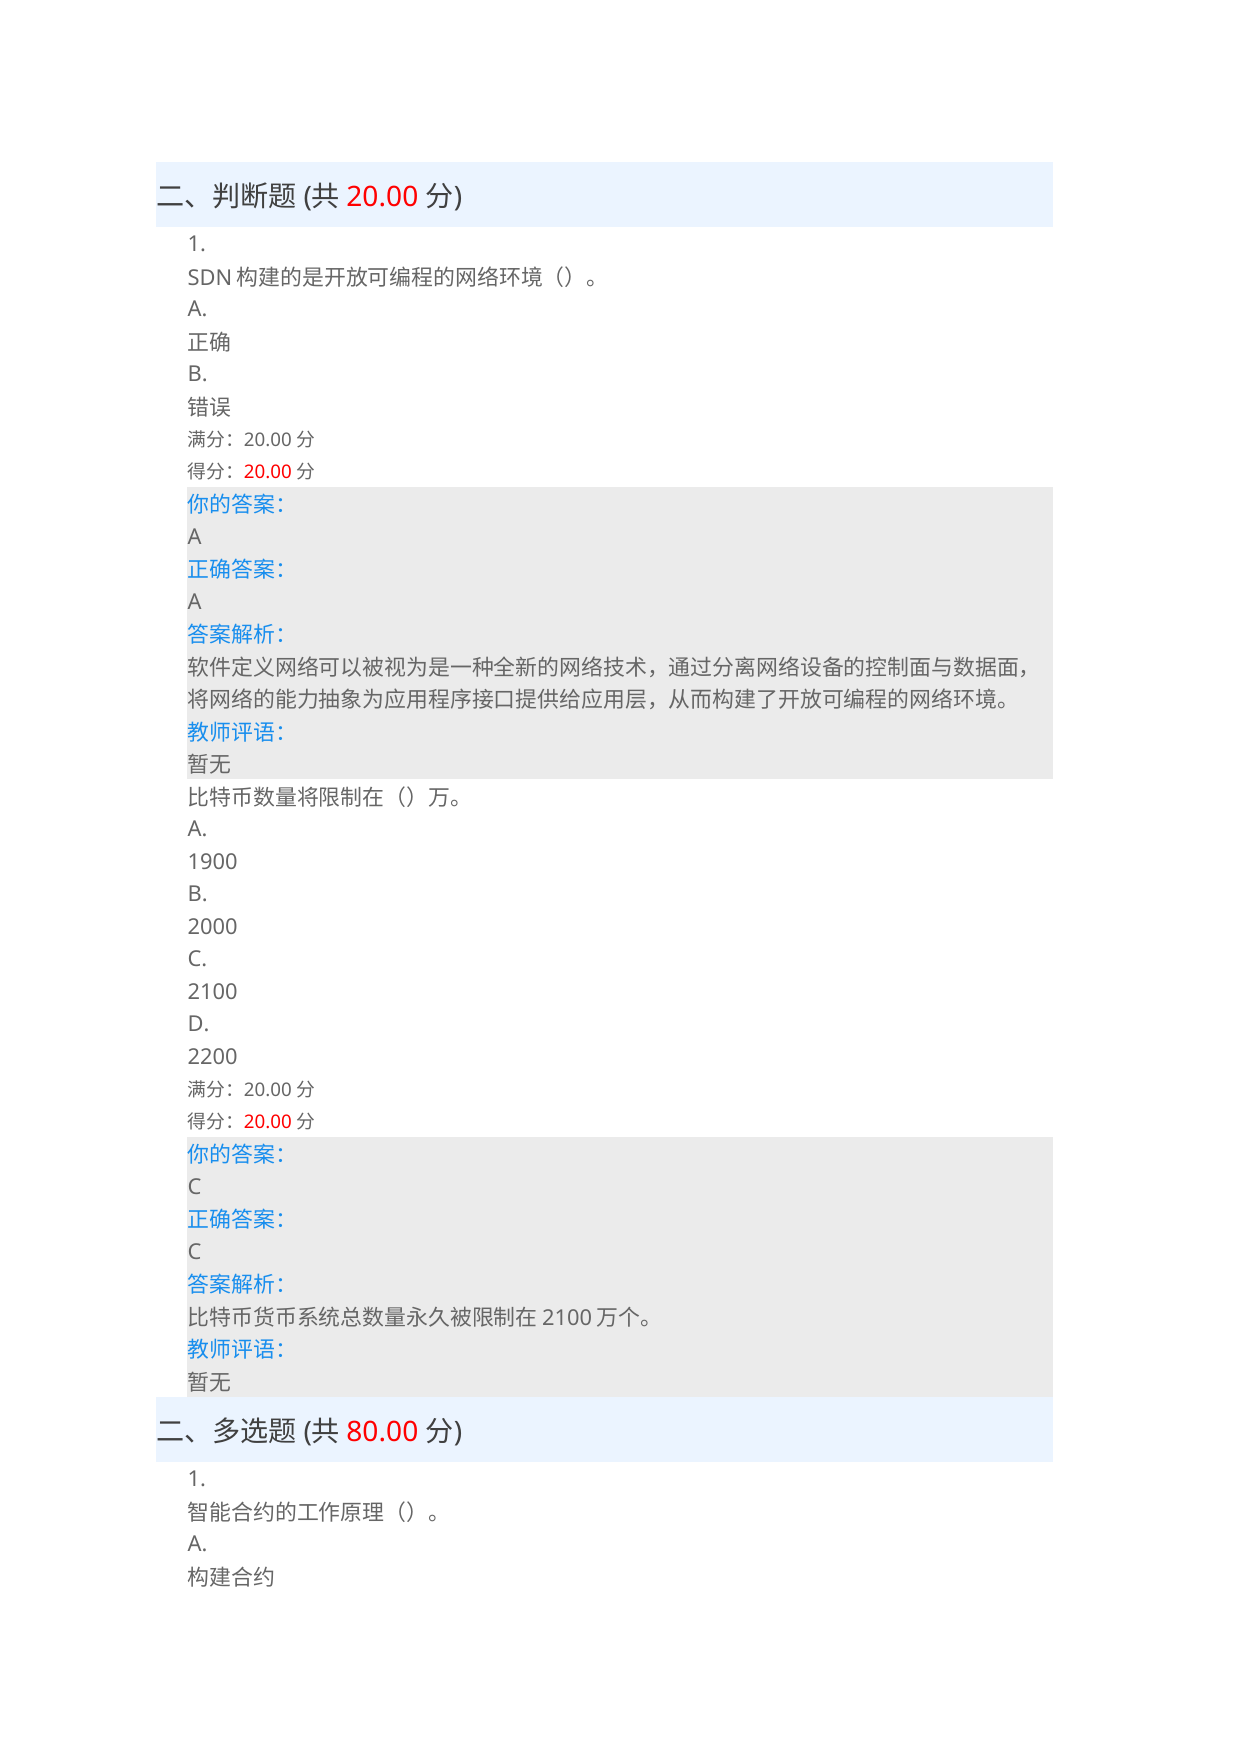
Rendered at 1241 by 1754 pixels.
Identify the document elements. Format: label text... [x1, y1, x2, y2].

text A [187, 519, 1053, 552]
text 满分：20.00 分 [187, 422, 1053, 454]
text 得分：20.00 分 [187, 1104, 1053, 1137]
text C [187, 1169, 1053, 1202]
text 教师评语： [187, 1332, 1053, 1364]
text 比特币数量将限制在（）万。 [187, 779, 1053, 812]
text 你的答案： [187, 1137, 1053, 1169]
text 1900 [187, 844, 1053, 877]
text 正确答案： [187, 1202, 1053, 1234]
text 二、判断题 (共 20.00 分) [156, 162, 1053, 227]
text 答案解析： [187, 1267, 1053, 1299]
text A. [187, 1527, 1053, 1559]
text C [187, 1234, 1053, 1267]
text D. [187, 1007, 1053, 1039]
text A. [187, 292, 1053, 324]
text SDN构建的是开放可编程的网络环境（）。 [187, 259, 1053, 292]
text 智能合约的工作原理（）。 [187, 1494, 1053, 1527]
text C. [187, 942, 1053, 974]
text 1. [187, 227, 1053, 259]
text B. [187, 357, 1053, 389]
text A. [187, 812, 1053, 844]
text 错误 [187, 389, 1053, 422]
text 满分：20.00 分 [187, 1072, 1053, 1104]
text 二、多选题 (共 80.00 分) [156, 1397, 1053, 1462]
text 答案解析： [187, 617, 1053, 649]
text 2000 [187, 909, 1053, 942]
text 1. [187, 1462, 1053, 1494]
text 正确 [187, 324, 1053, 357]
text B. [187, 877, 1053, 909]
text 得分：20.00 分 [187, 454, 1053, 487]
text 比特币货币系统总数量永久被限制在2100万个。 [187, 1299, 1053, 1332]
text 你的答案： [187, 487, 1053, 519]
text 教师评语： [187, 714, 1053, 747]
text 构建合约 [187, 1559, 1053, 1592]
text 2100 [187, 974, 1053, 1007]
text A [187, 584, 1053, 617]
text 正确答案： [187, 552, 1053, 584]
text 暂无 [187, 1364, 1053, 1397]
text 暂无 [187, 747, 1053, 779]
text 2200 [187, 1039, 1053, 1072]
text 软件定义网络可以被视为是一种全新的网络技术，通过分离网络设备的控制面与数据面，将网络的能力抽象为应用程序接口提供给应用层，从而构建了开放可编程的网络环境。 [187, 649, 1053, 714]
